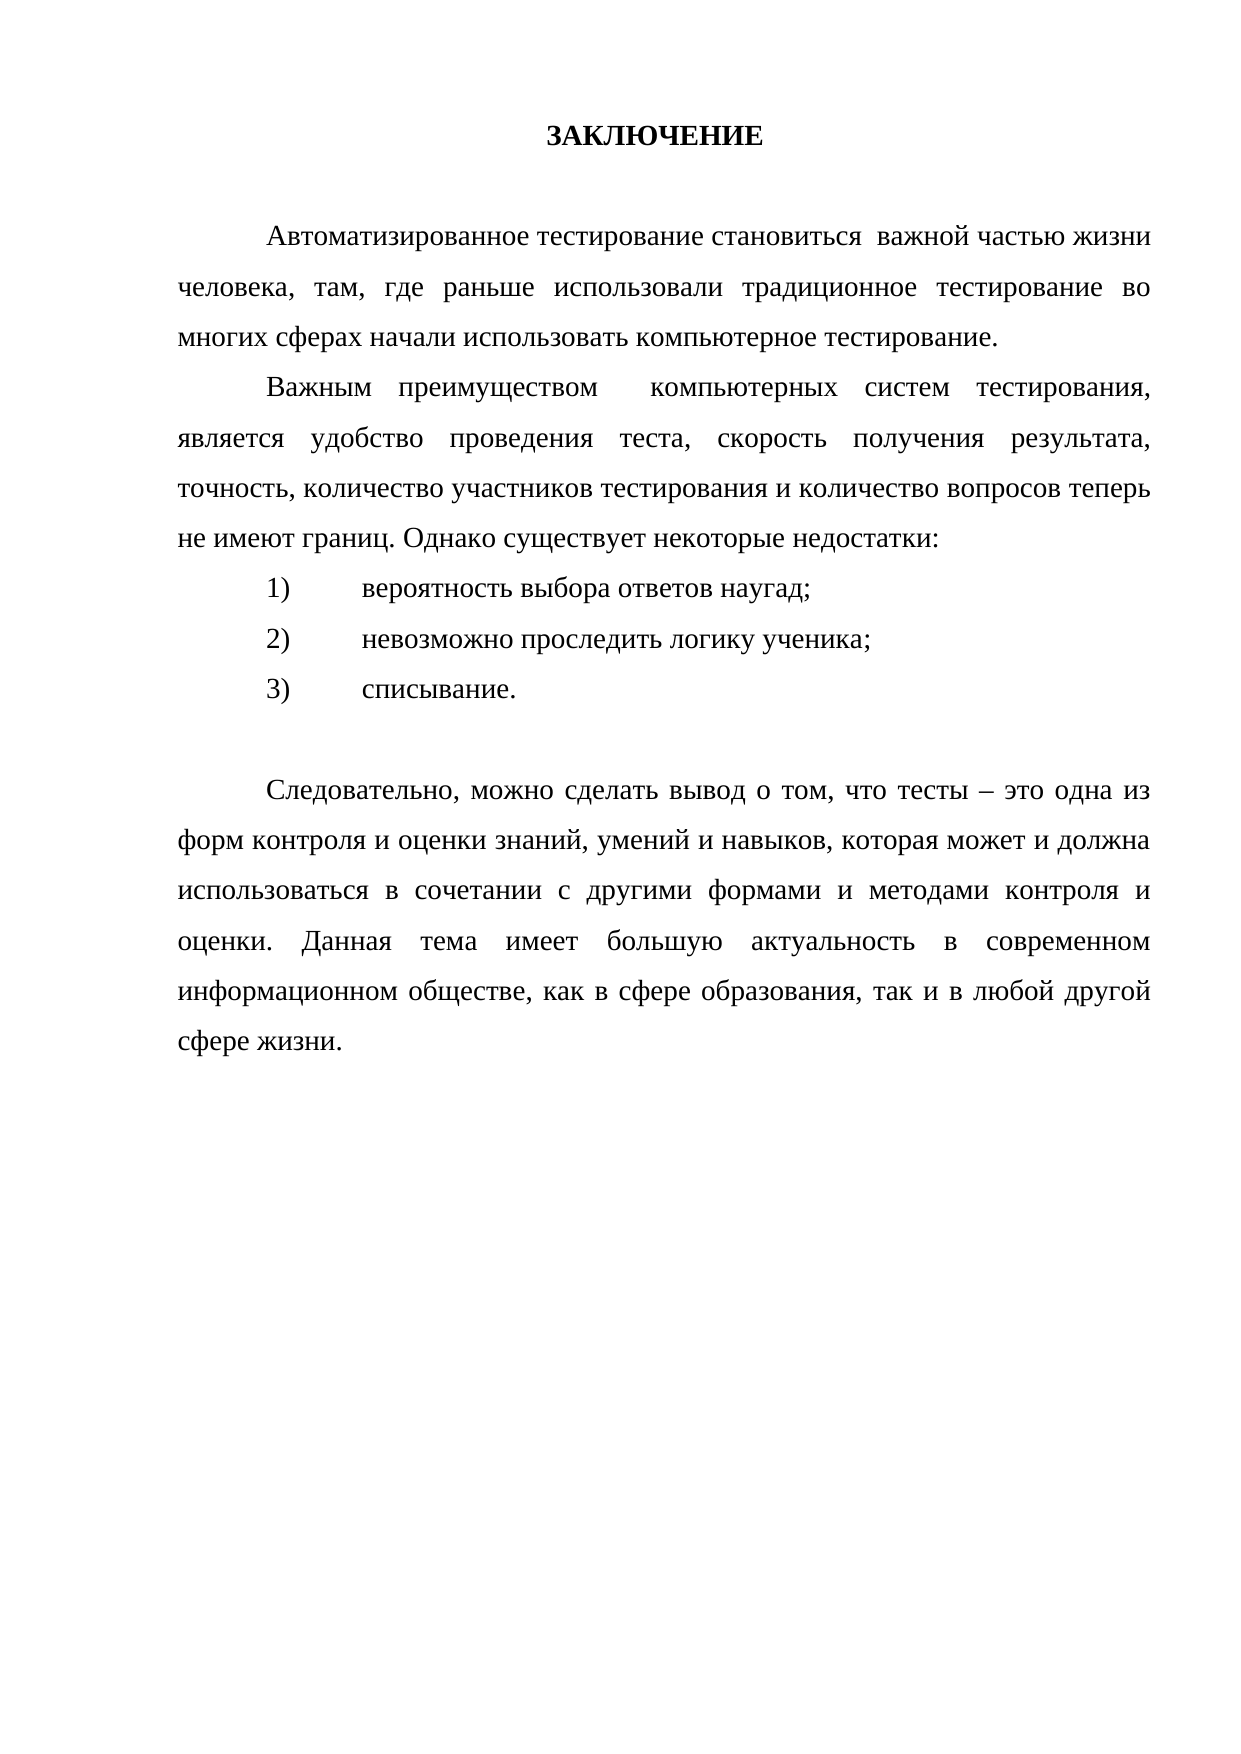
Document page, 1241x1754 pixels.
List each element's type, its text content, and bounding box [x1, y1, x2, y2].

text Важным преимуществом компьютерных систем тестирования, является удобство проведения теста, скорость получения результата, точность, количество участников тестирования и количество вопросов теперь не имеют границ. Однако существует некоторые недостатки: [177, 369, 1152, 554]
list списывание. [177, 671, 1152, 705]
text Следовательно, можно сделать вывод о том, что тесты – это одна из форм контроля и оценки знаний, умений и навыков, которая может и должна использоваться в сочетании с другими формами и методами контроля и оценки. Данная тема имеет большую актуальность в современном информационном обществе, как в сфере образования, так и в любой другой сфере жизни. [177, 772, 1152, 1057]
text ЗАКЛЮЧЕНИЕ [457, 118, 1152, 152]
text Автоматизированное тестирование становиться важной частью жизни человека, там, где раньше использовали традиционное тестирование во многих сферах начали использовать компьютерное тестирование. [177, 218, 1152, 353]
list вероятность выбора ответов наугад; [177, 571, 1152, 604]
list невозможно проследить логику ученика; [177, 621, 1152, 654]
